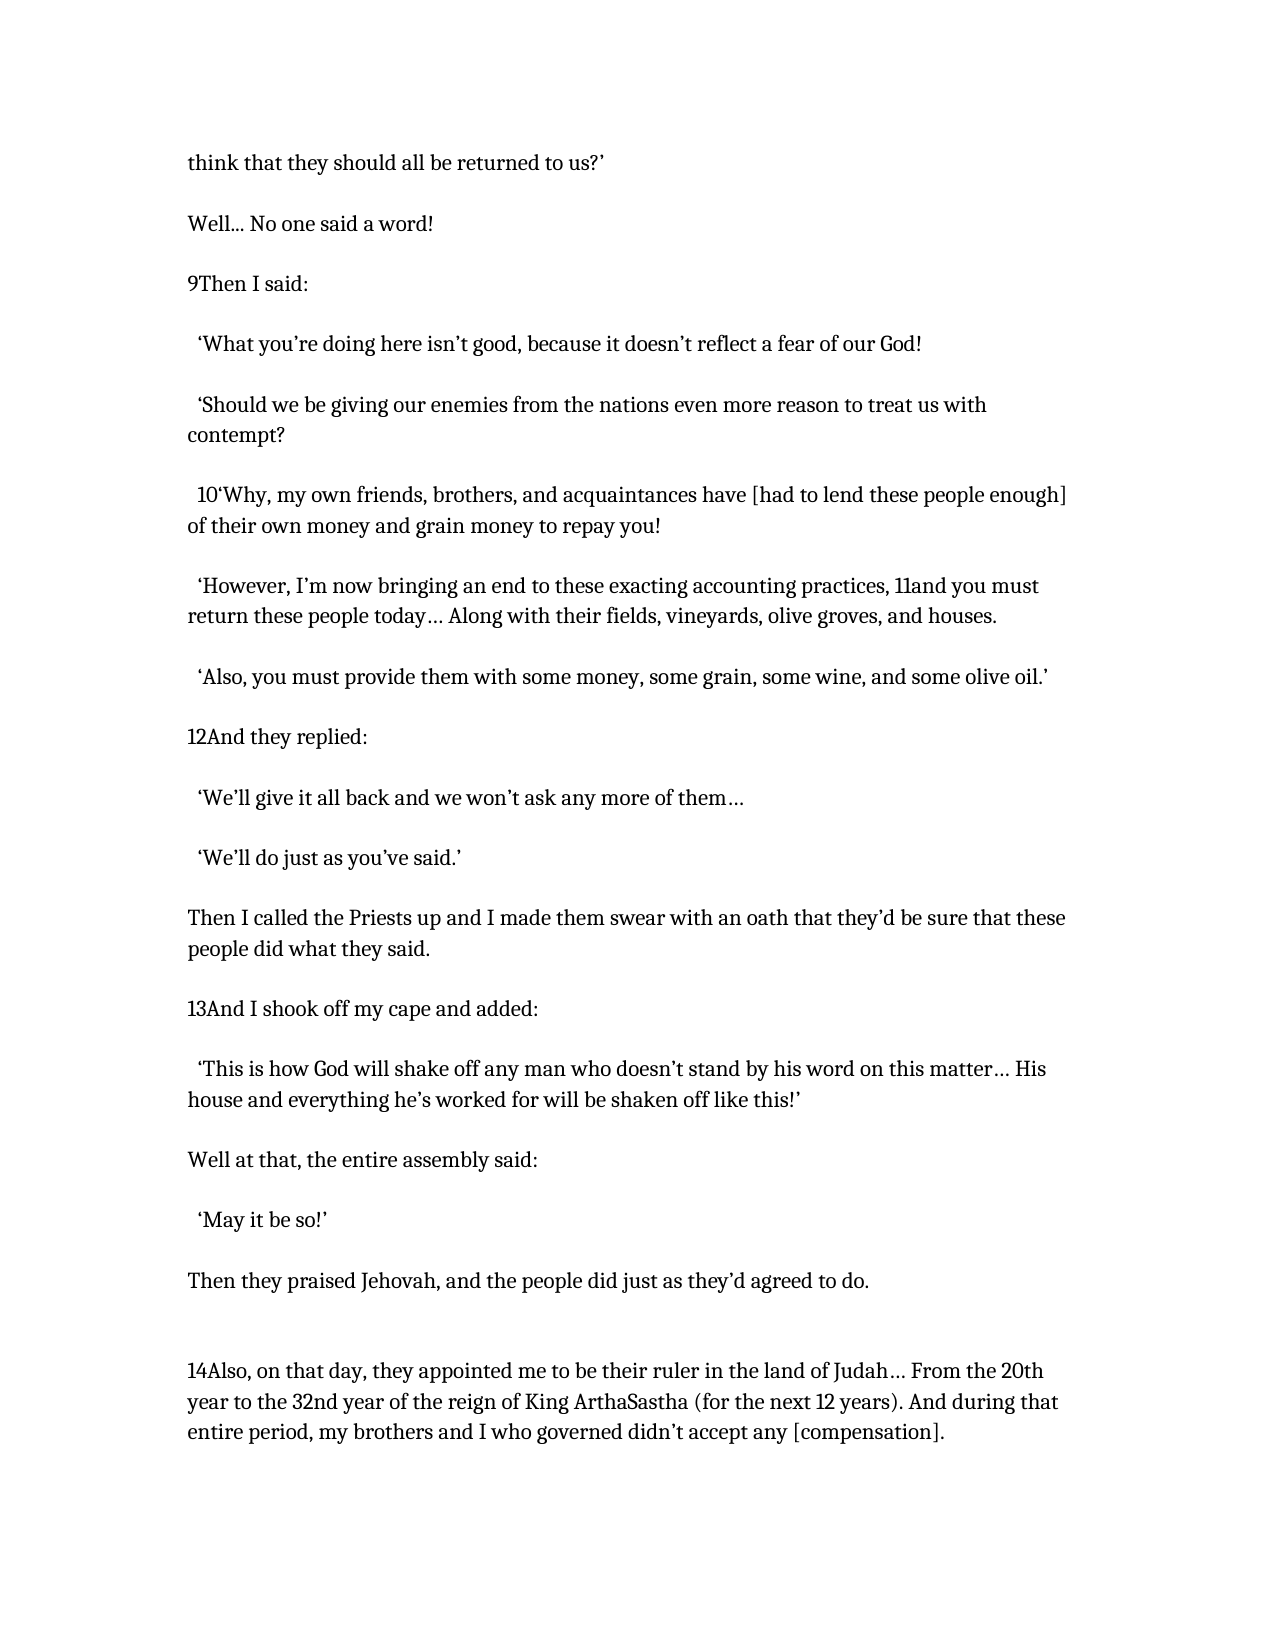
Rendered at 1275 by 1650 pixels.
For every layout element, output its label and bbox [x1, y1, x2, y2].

text [187, 150, 1087, 1475]
